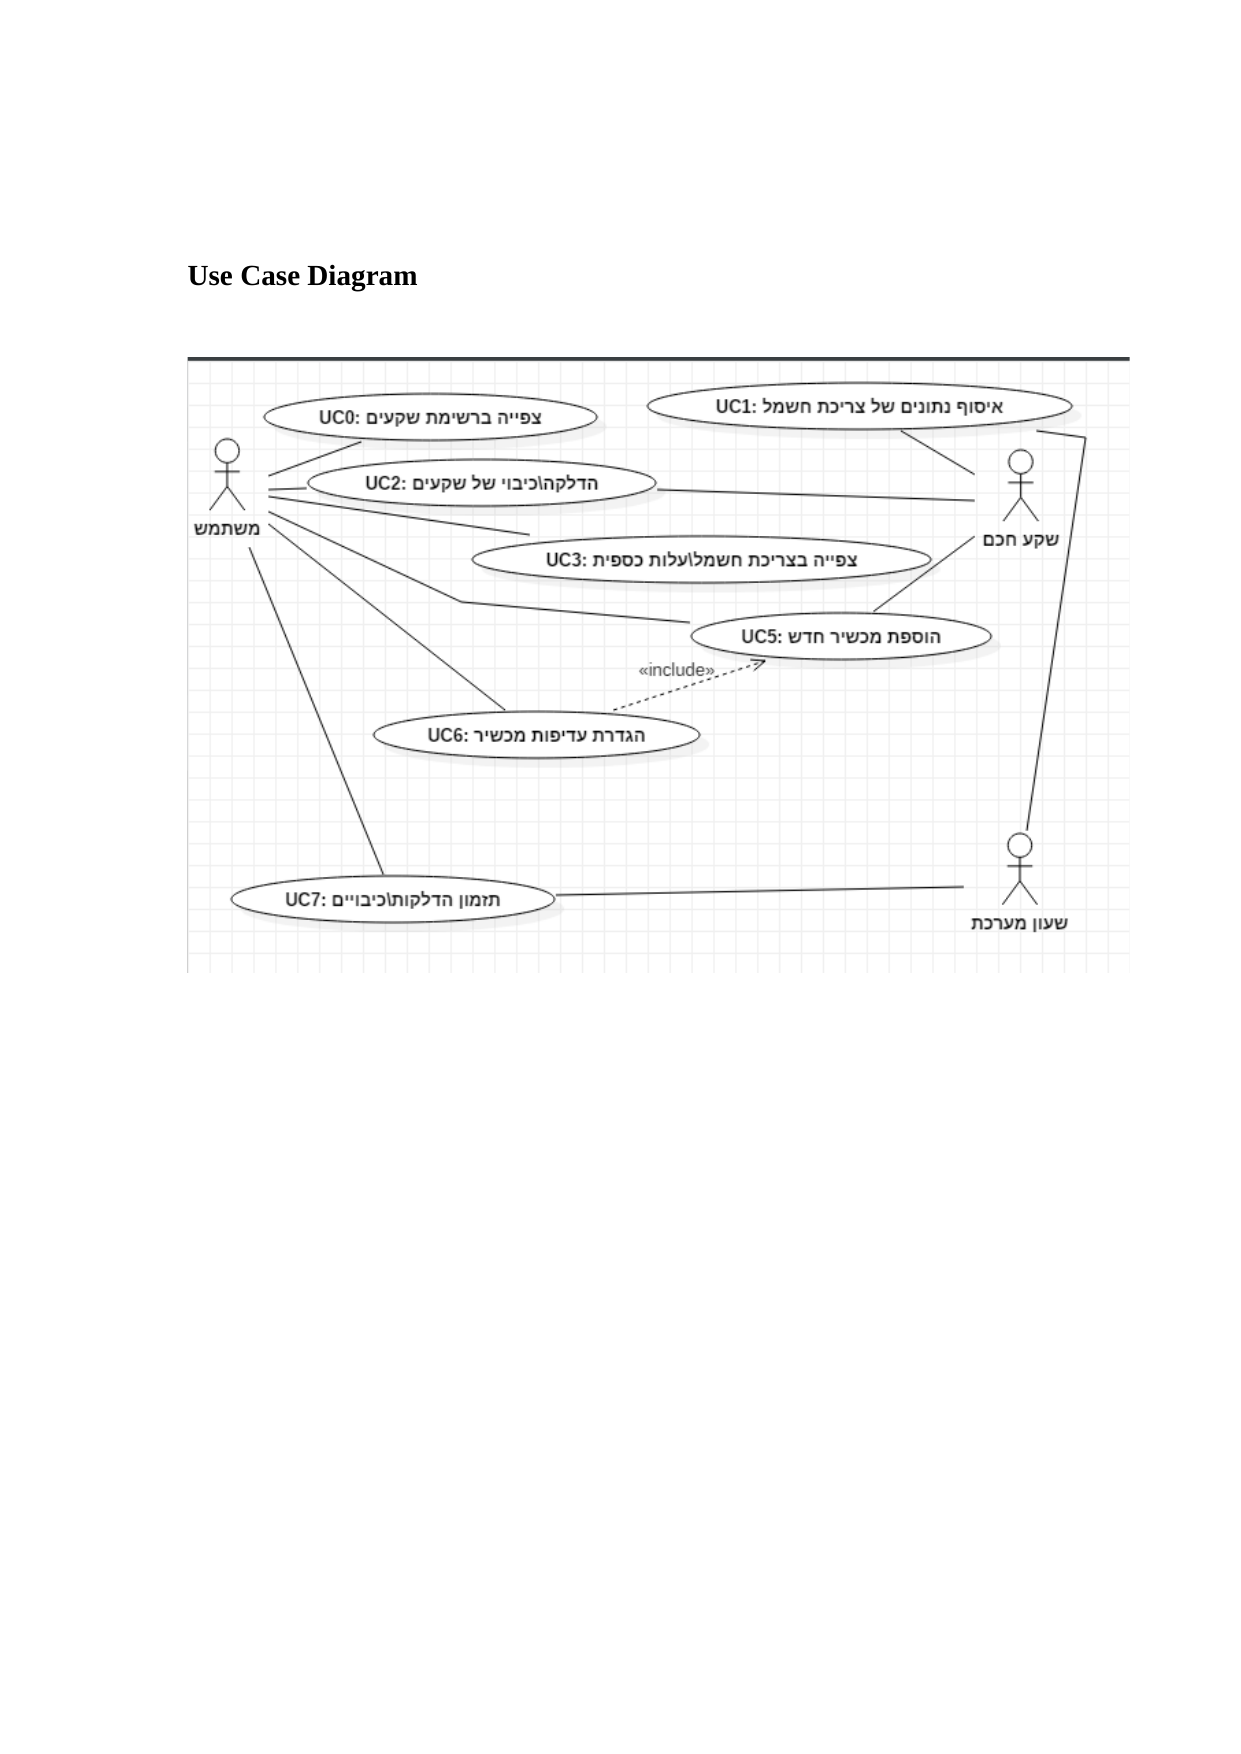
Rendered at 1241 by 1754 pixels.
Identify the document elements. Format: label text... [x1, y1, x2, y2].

picture [187, 357, 1130, 973]
text Use Case Diagram [187, 258, 1053, 291]
